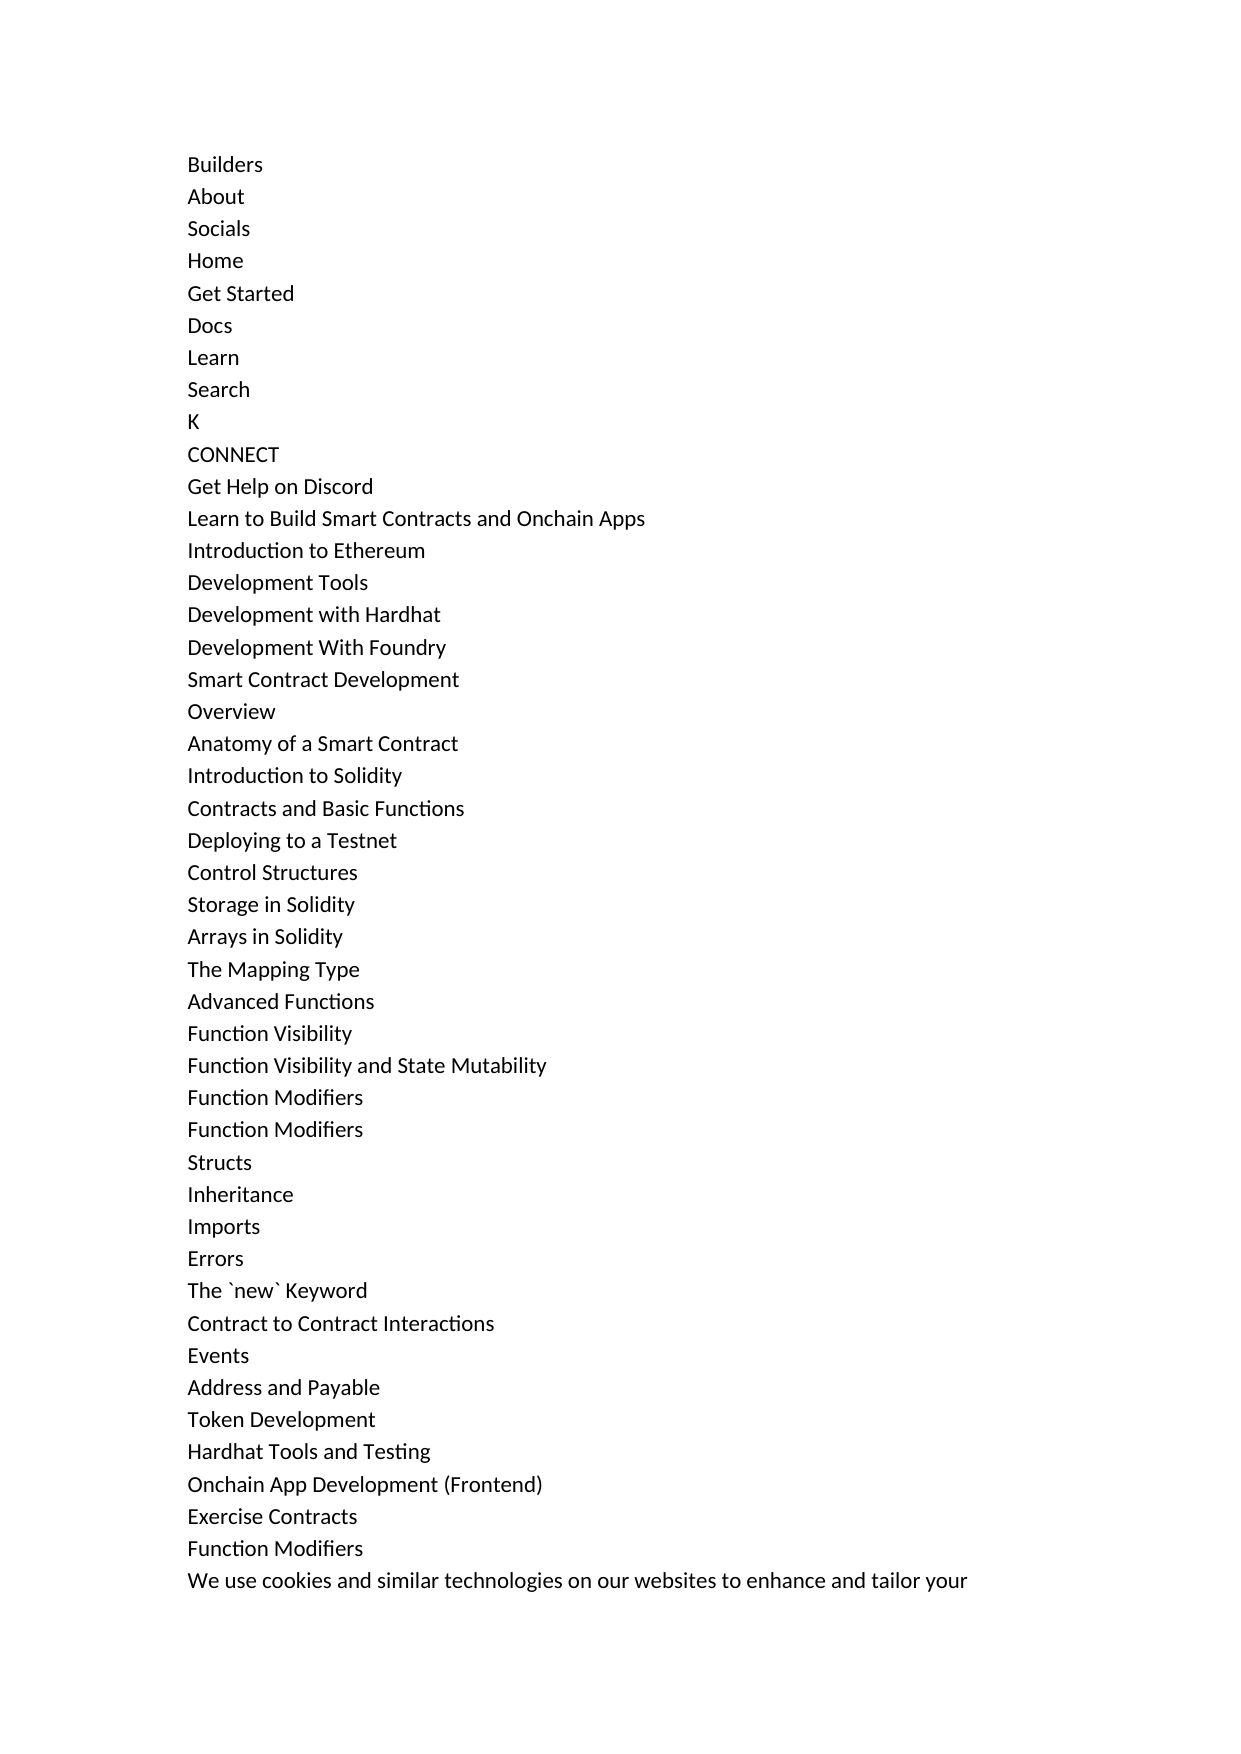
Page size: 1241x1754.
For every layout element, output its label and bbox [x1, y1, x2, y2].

text [187, 150, 1053, 1594]
